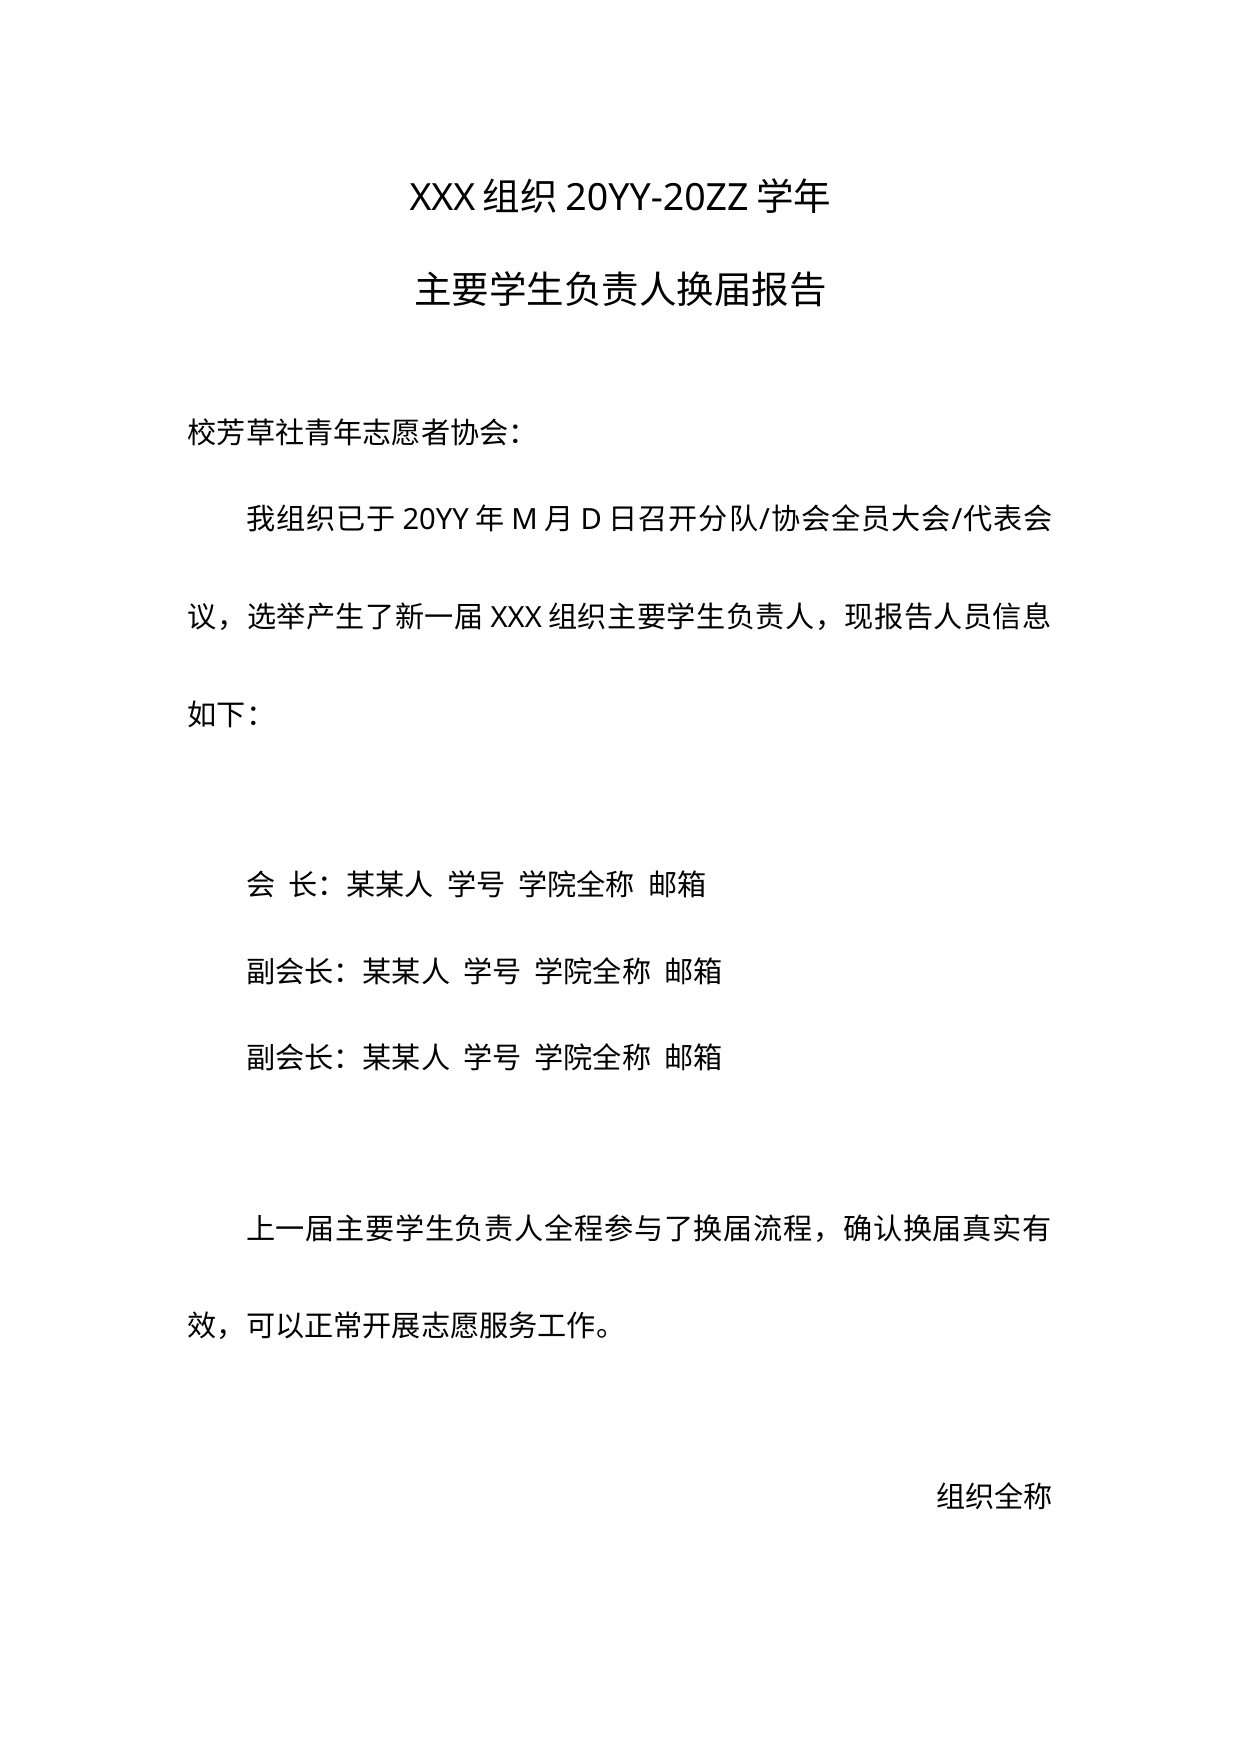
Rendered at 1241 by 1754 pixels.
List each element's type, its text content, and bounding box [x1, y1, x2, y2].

text 副会长：某某人 学号 学院全称 邮箱 [187, 1023, 1053, 1088]
text 副会长：某某人 学号 学院全称 邮箱 [187, 937, 1053, 1002]
text XXX组织20YY-20ZZ学年 [187, 162, 1053, 227]
text 主要学生负责人换届报告 [187, 254, 1053, 319]
text 上一届主要学生负责人全程参与了换届流程，确认换届真实有效，可以正常开展志愿服务工作。 [187, 1194, 1053, 1356]
text 我组织已于20YY年M月D日召开分队/协会全员大会/代表会议，选举产生了新一届XXX组织主要学生负责人，现报告人员信息如下： [187, 485, 1053, 745]
text 会 长：某某人 学号 学院全称 邮箱 [187, 851, 1053, 916]
text 校芳草社青年志愿者协会： [187, 398, 1053, 463]
text 组织全称 [187, 1462, 1053, 1527]
